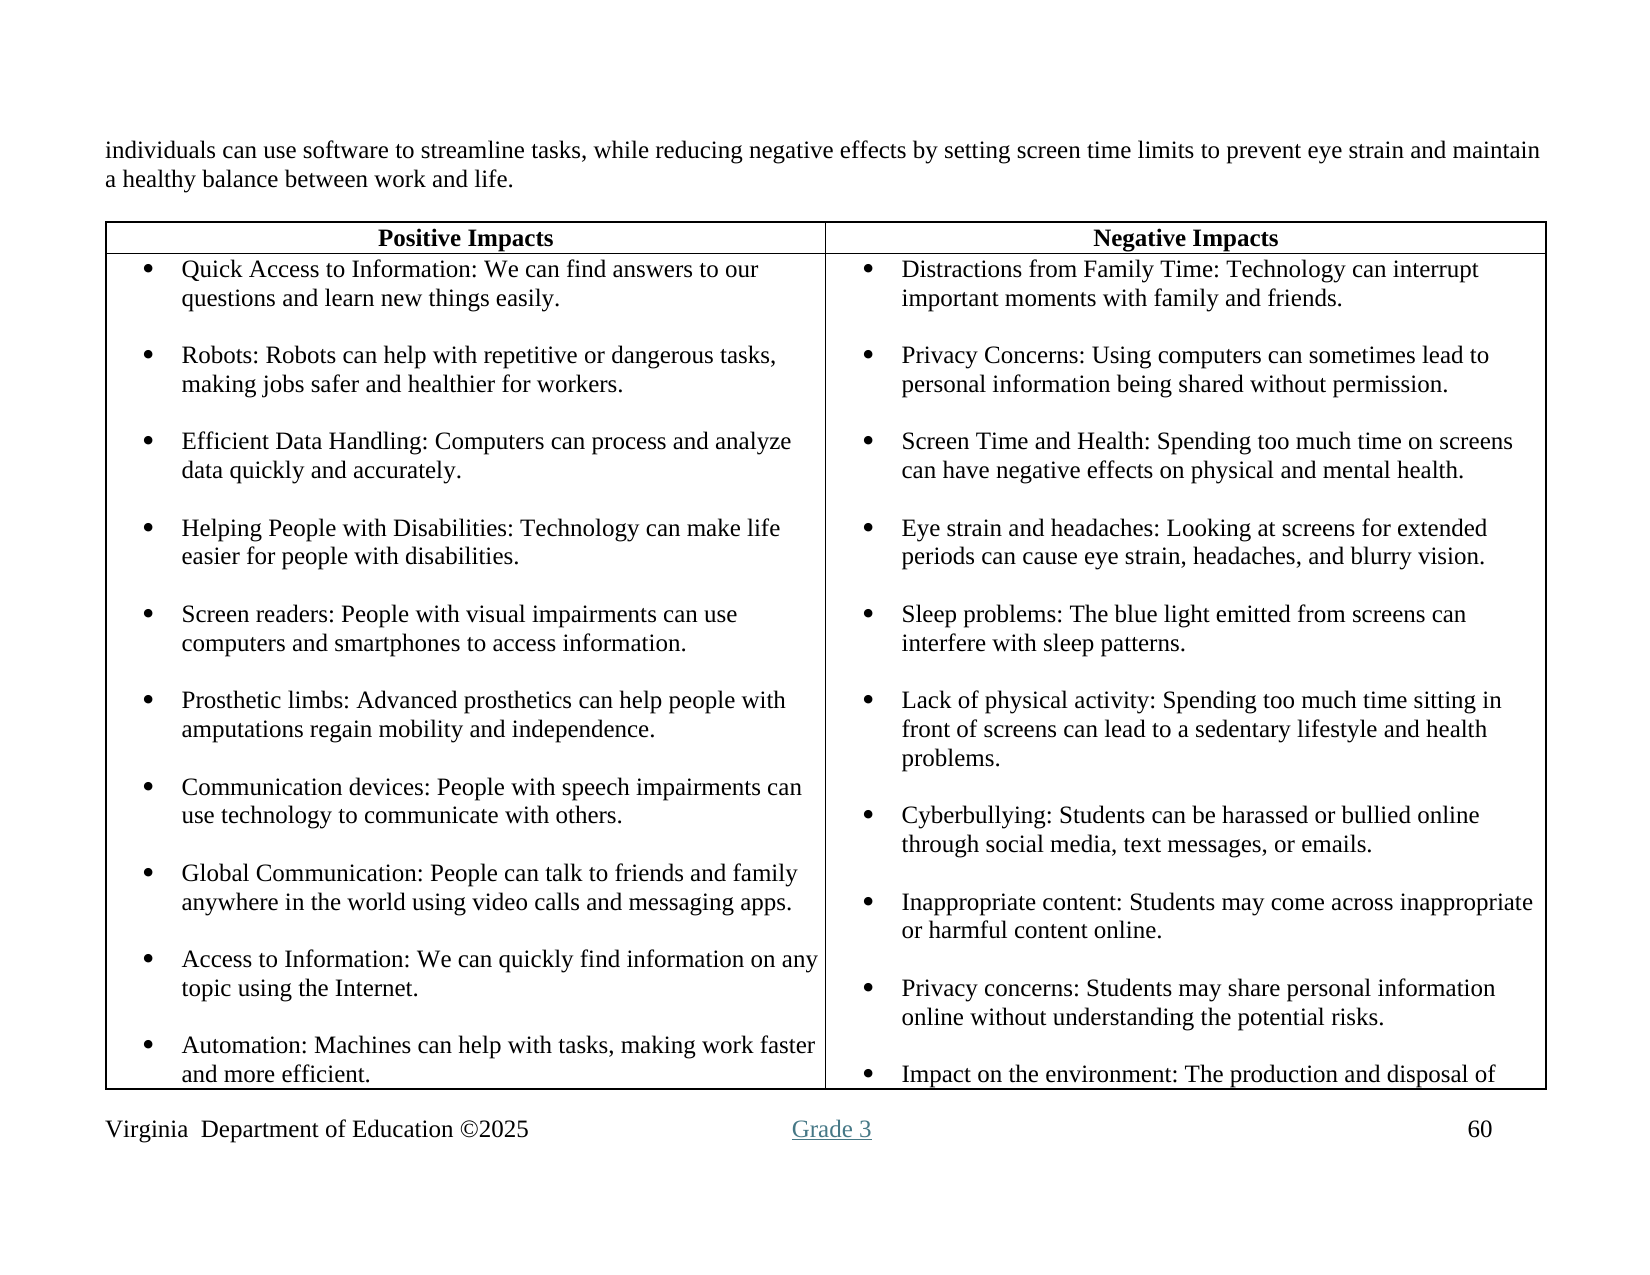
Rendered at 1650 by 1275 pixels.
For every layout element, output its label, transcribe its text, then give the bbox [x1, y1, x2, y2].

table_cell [107, 254, 825, 1088]
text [105, 135, 1545, 192]
table_header Negative Impacts [826, 223, 1545, 252]
table_header Positive Impacts [107, 223, 825, 252]
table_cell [826, 254, 1545, 1088]
